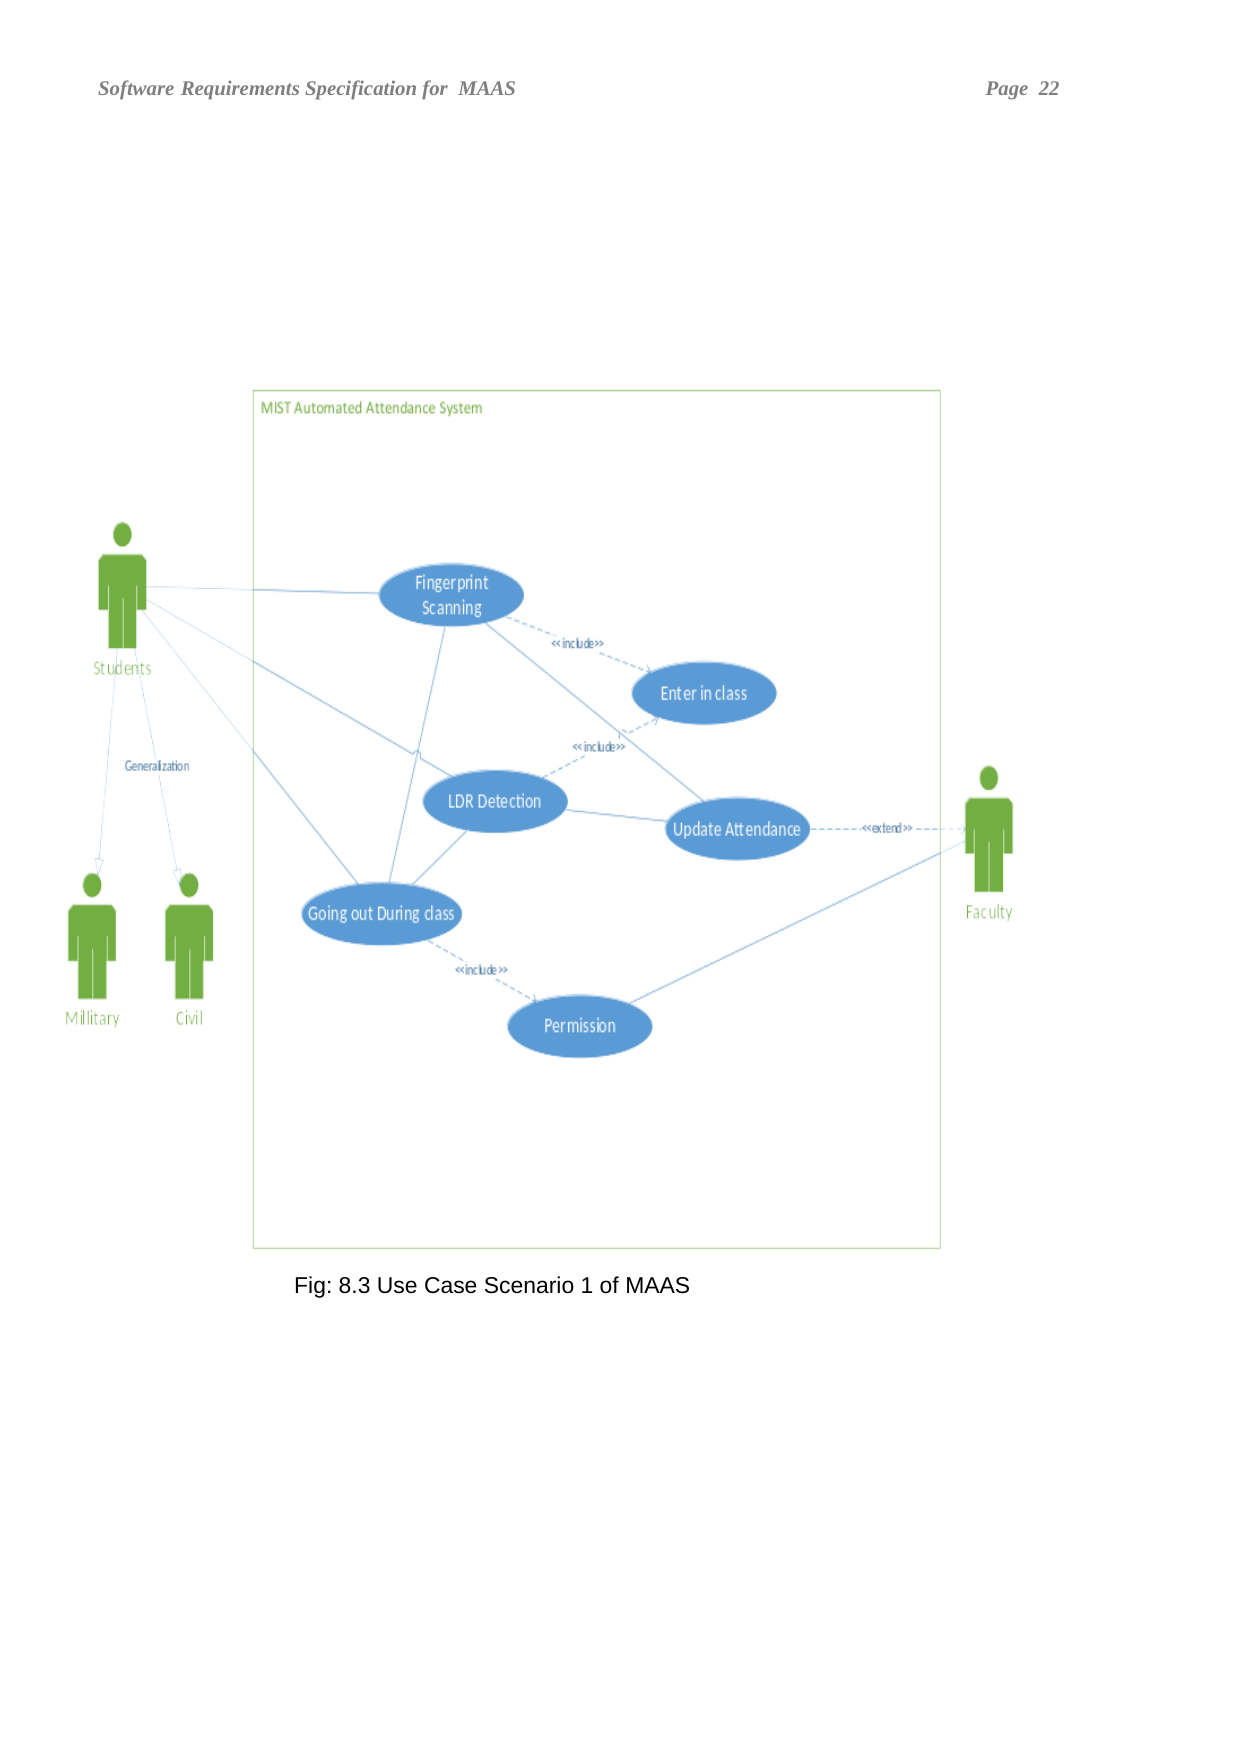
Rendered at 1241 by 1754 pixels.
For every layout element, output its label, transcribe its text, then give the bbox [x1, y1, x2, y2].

text Fig: 8.3 Use Case Scenario 1 of MAAS [206, 1272, 1211, 1298]
